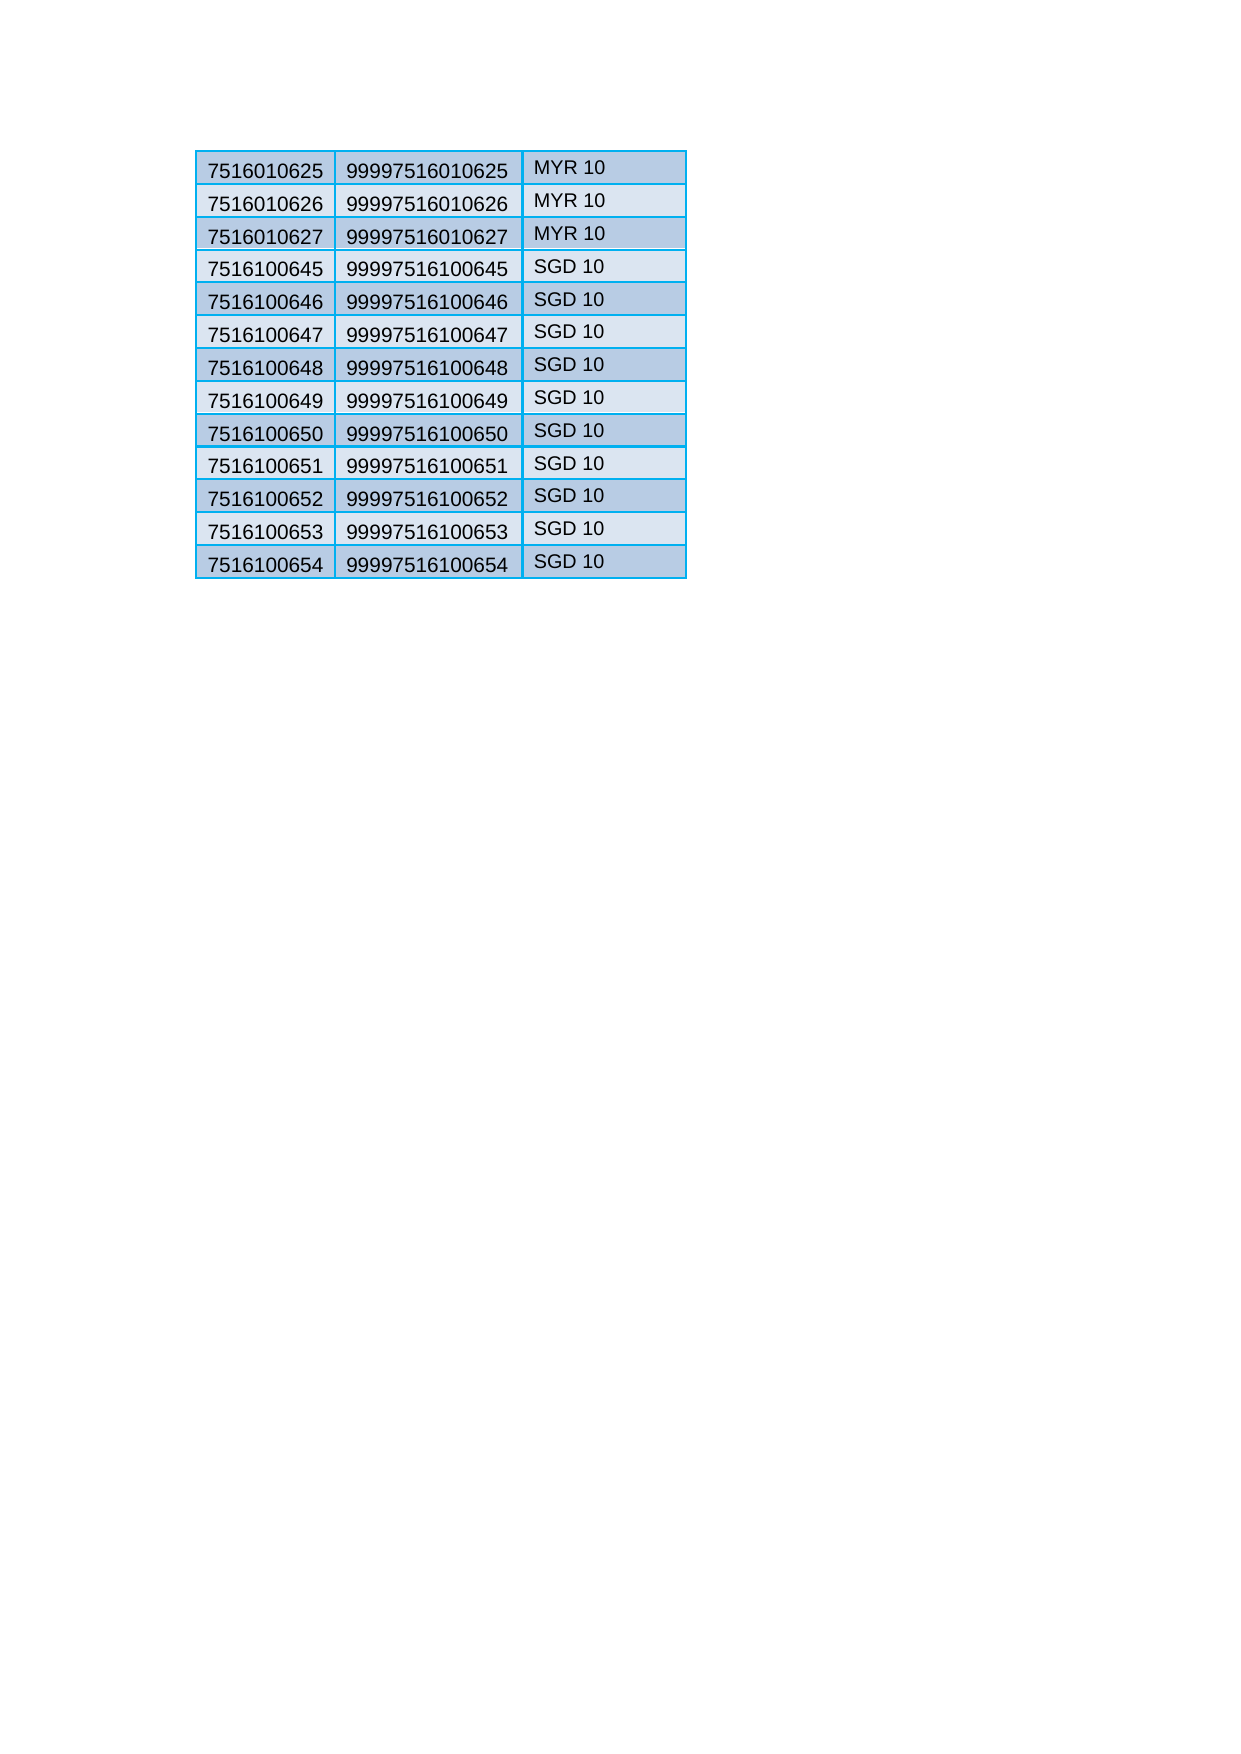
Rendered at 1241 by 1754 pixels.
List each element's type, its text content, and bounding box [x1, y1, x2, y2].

table_cell MYR 10 [524, 152, 685, 183]
table_cell 7516100647 [197, 316, 334, 347]
table_cell SGD 10 [524, 546, 685, 577]
table_cell SGD 10 [524, 382, 685, 412]
table_cell 99997516100651 [336, 448, 521, 478]
table_cell MYR 10 [524, 218, 685, 248]
table_cell 7516100651 [197, 448, 334, 478]
table_cell 99997516100653 [336, 513, 521, 544]
table_cell 99997516010626 [336, 185, 521, 216]
table_cell 99997516010625 [336, 152, 521, 183]
table_cell 99997516100654 [336, 546, 521, 577]
table_cell 99997516100647 [336, 316, 521, 347]
table_cell 99997516100646 [336, 283, 521, 314]
table_cell 99997516010627 [336, 218, 521, 248]
table_cell 7516100648 [197, 349, 334, 380]
table_cell 7516010625 [197, 152, 334, 183]
table_cell 99997516100649 [336, 382, 521, 412]
table_cell 99997516100650 [336, 415, 521, 445]
table_cell SGD 10 [524, 415, 685, 445]
table_cell 7516100645 [197, 251, 334, 281]
table_cell SGD 10 [524, 513, 685, 544]
table_cell 7516100653 [197, 513, 334, 544]
table_cell 7516010627 [197, 218, 334, 248]
table_cell 7516010626 [197, 185, 334, 216]
table_cell 7516100650 [197, 415, 334, 445]
table_cell SGD 10 [524, 448, 685, 478]
table_cell SGD 10 [524, 480, 685, 511]
table_cell 99997516100648 [336, 349, 521, 380]
table_cell SGD 10 [524, 349, 685, 380]
table_cell 7516100654 [197, 546, 334, 577]
table_cell 99997516100652 [336, 480, 521, 511]
table_cell 7516100649 [197, 382, 334, 412]
table_cell 7516100652 [197, 480, 334, 511]
table_cell MYR 10 [524, 185, 685, 216]
table_cell 99997516100645 [336, 251, 521, 281]
table_cell SGD 10 [524, 283, 685, 314]
table_cell 7516100646 [197, 283, 334, 314]
table_cell SGD 10 [524, 251, 685, 281]
table_cell SGD 10 [524, 316, 685, 347]
